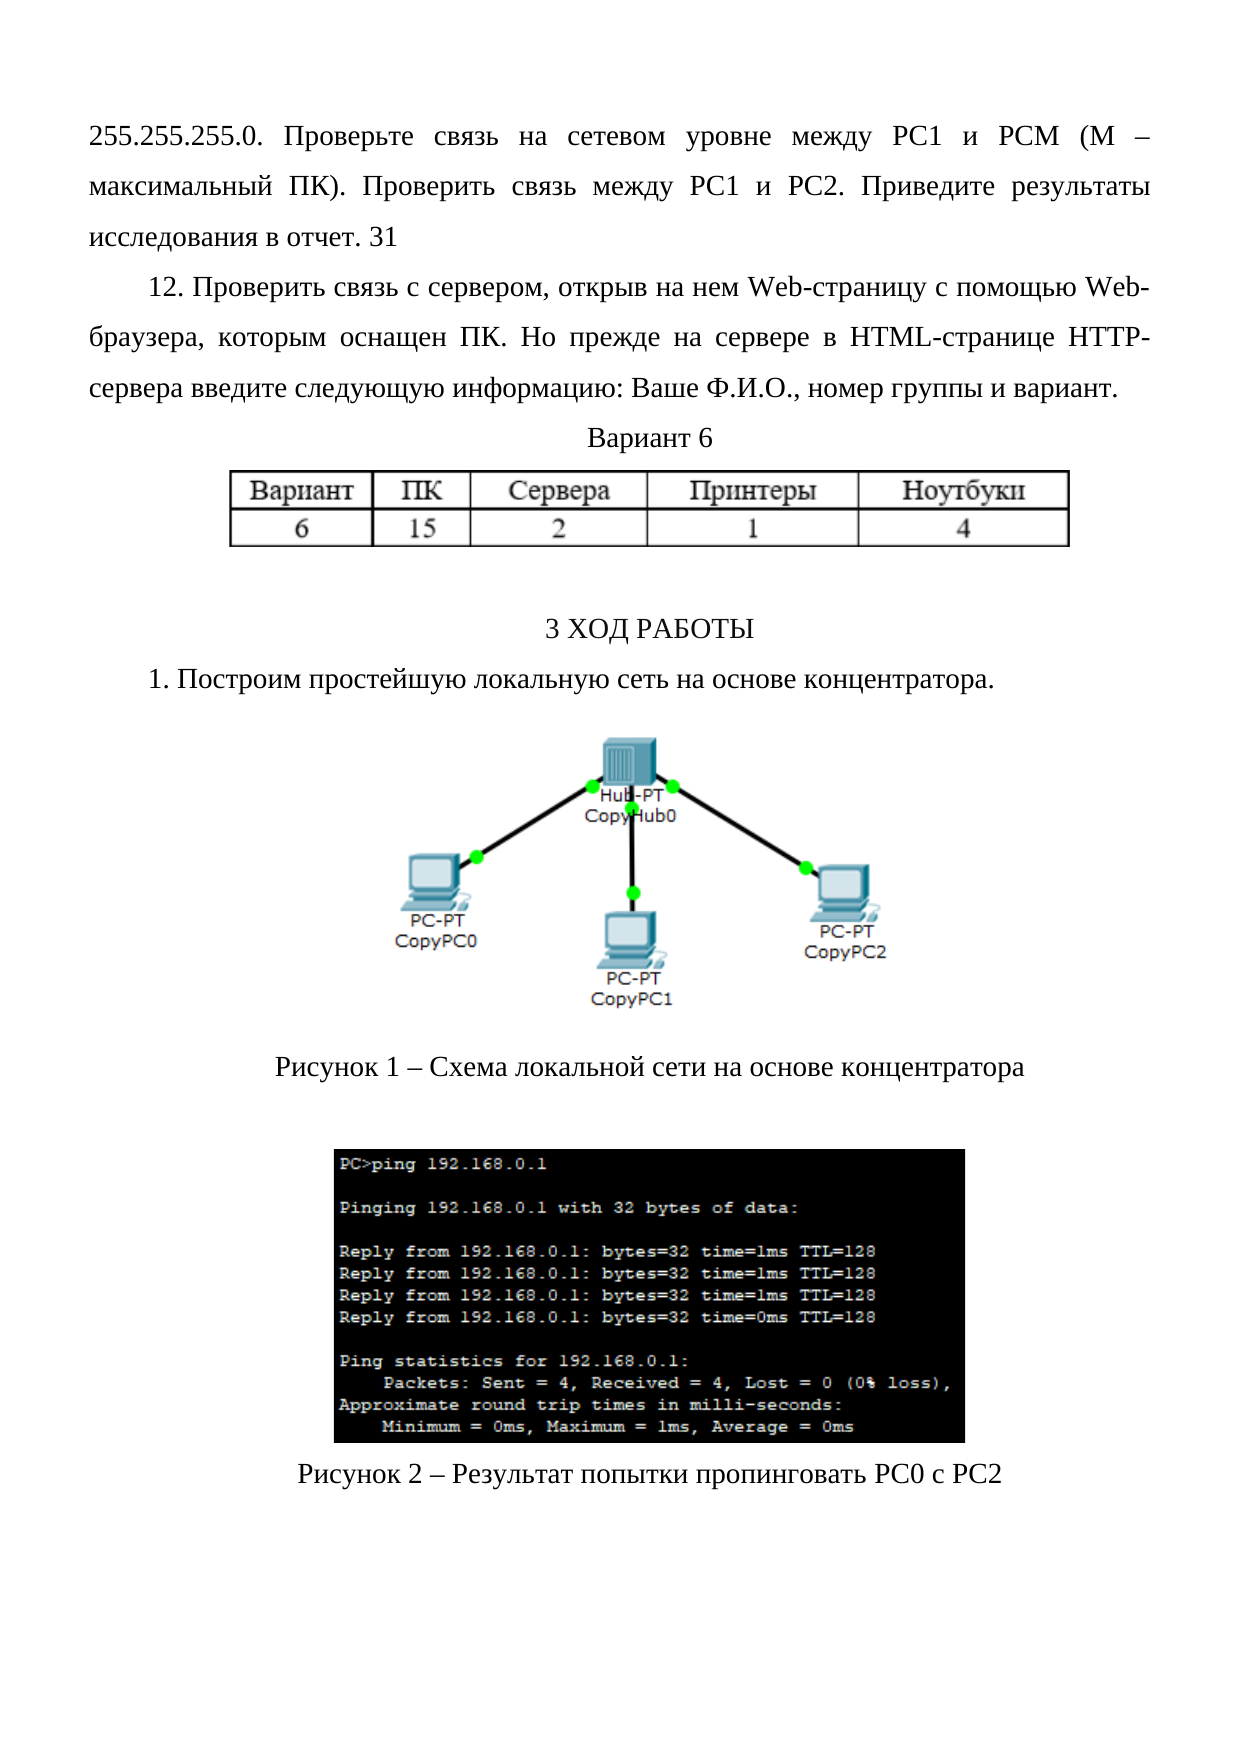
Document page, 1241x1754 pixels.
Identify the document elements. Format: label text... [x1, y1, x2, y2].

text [88, 118, 1152, 252]
text 12. Проверить связь с сервером, открыв на нем Web-страницу с помощью Web-браузера, которым оснащен ПК. Но прежде на сервере в HTML-странице HTTP-сервера введите следующую информацию: Ваше Ф.И.О., номер группы и вариант. [88, 269, 1152, 403]
picture [368, 712, 931, 1035]
text 3 ХОД РАБОТЫ [88, 611, 1152, 645]
text Рисунок 1 – Схема локальной сети на основе концентратора [88, 1049, 1152, 1082]
text Вариант 6 [88, 420, 1152, 453]
text Рисунок 2 – Результат попытки пропинговать PC0 с PC2 [88, 1456, 1152, 1490]
text 1. Построим простейшую локальную сеть на основе концентратора. [88, 662, 1152, 695]
picture [229, 470, 1070, 547]
picture [333, 1149, 966, 1443]
